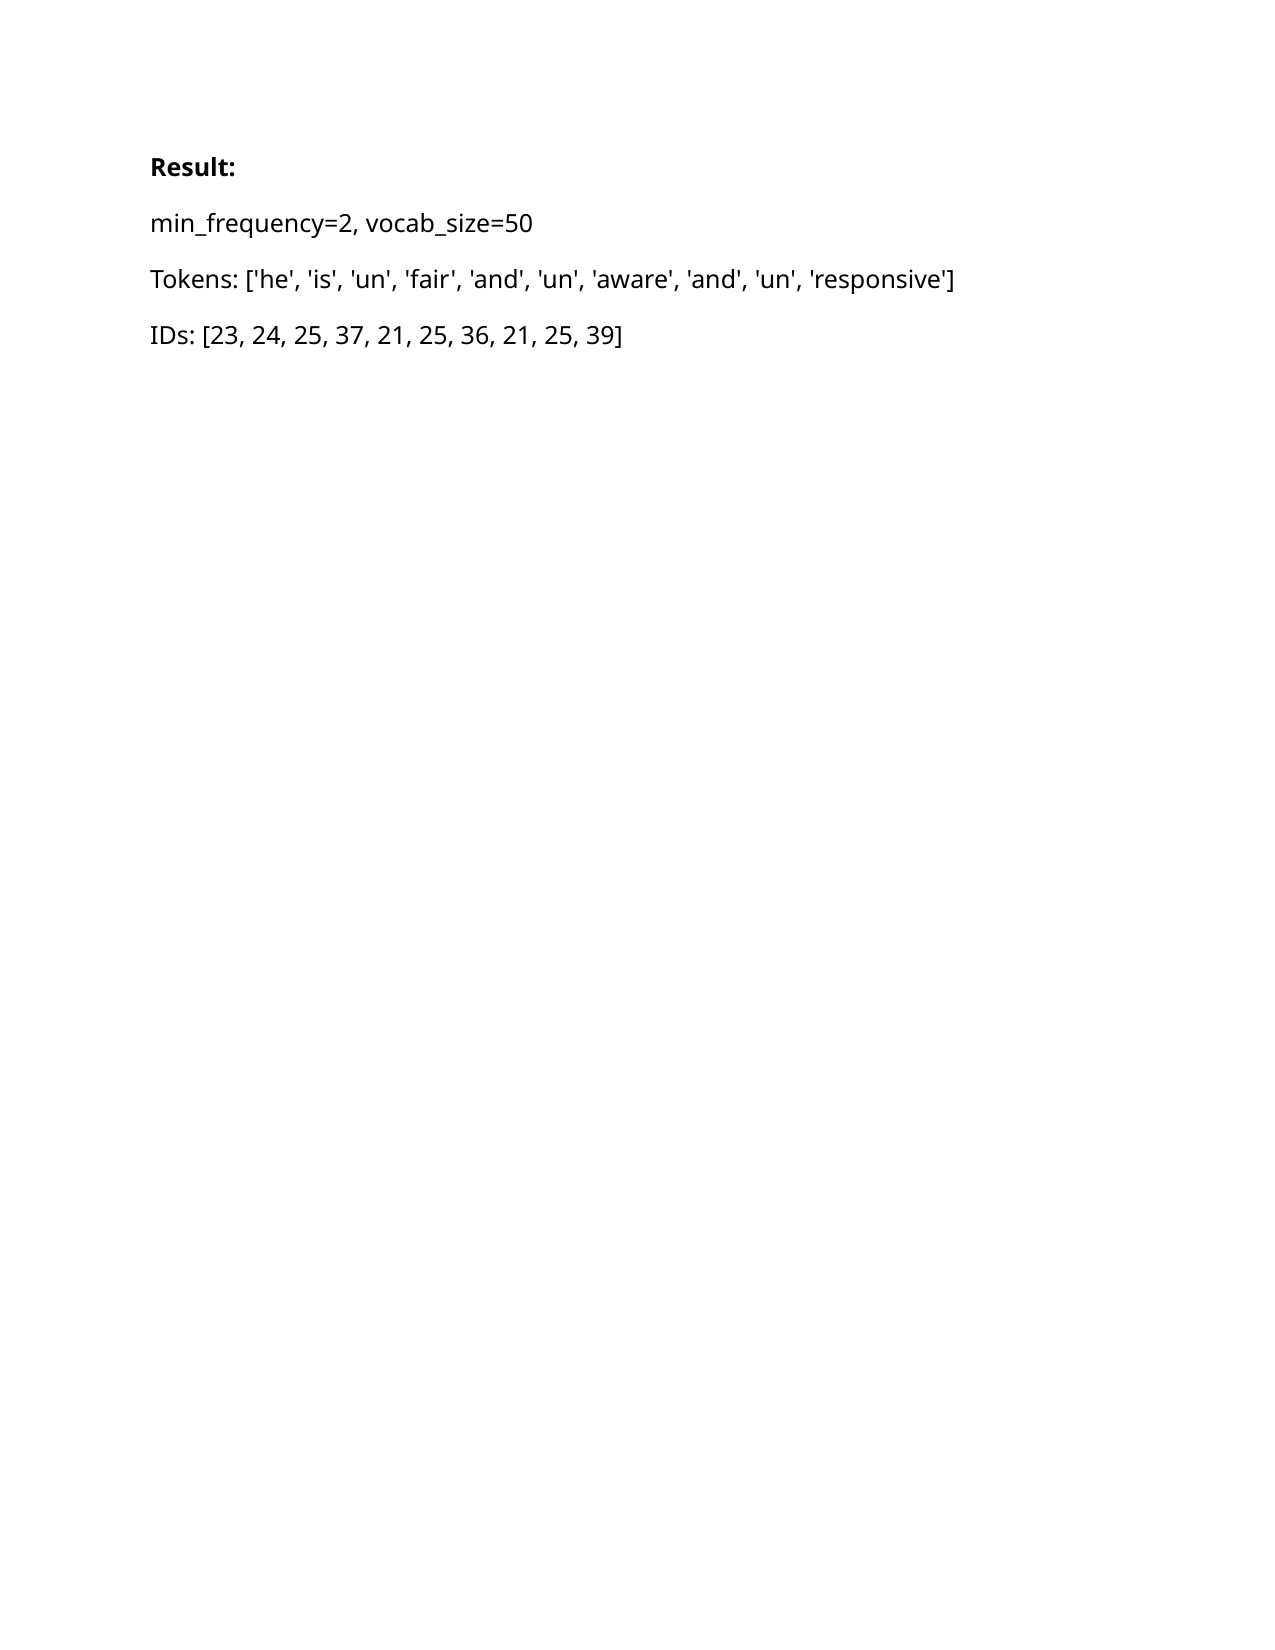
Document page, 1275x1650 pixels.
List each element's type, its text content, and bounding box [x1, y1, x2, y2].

text min_frequency=2, vocab_size=50 [150, 206, 1125, 240]
text Result: [150, 150, 1125, 184]
text IDs: [23, 24, 25, 37, 21, 25, 36, 21, 25, 39] [150, 317, 1125, 352]
text Tokens: ['he', 'is', 'un', 'fair', 'and', 'un', 'aware', 'and', 'un', 'responsive'] [150, 262, 1125, 296]
